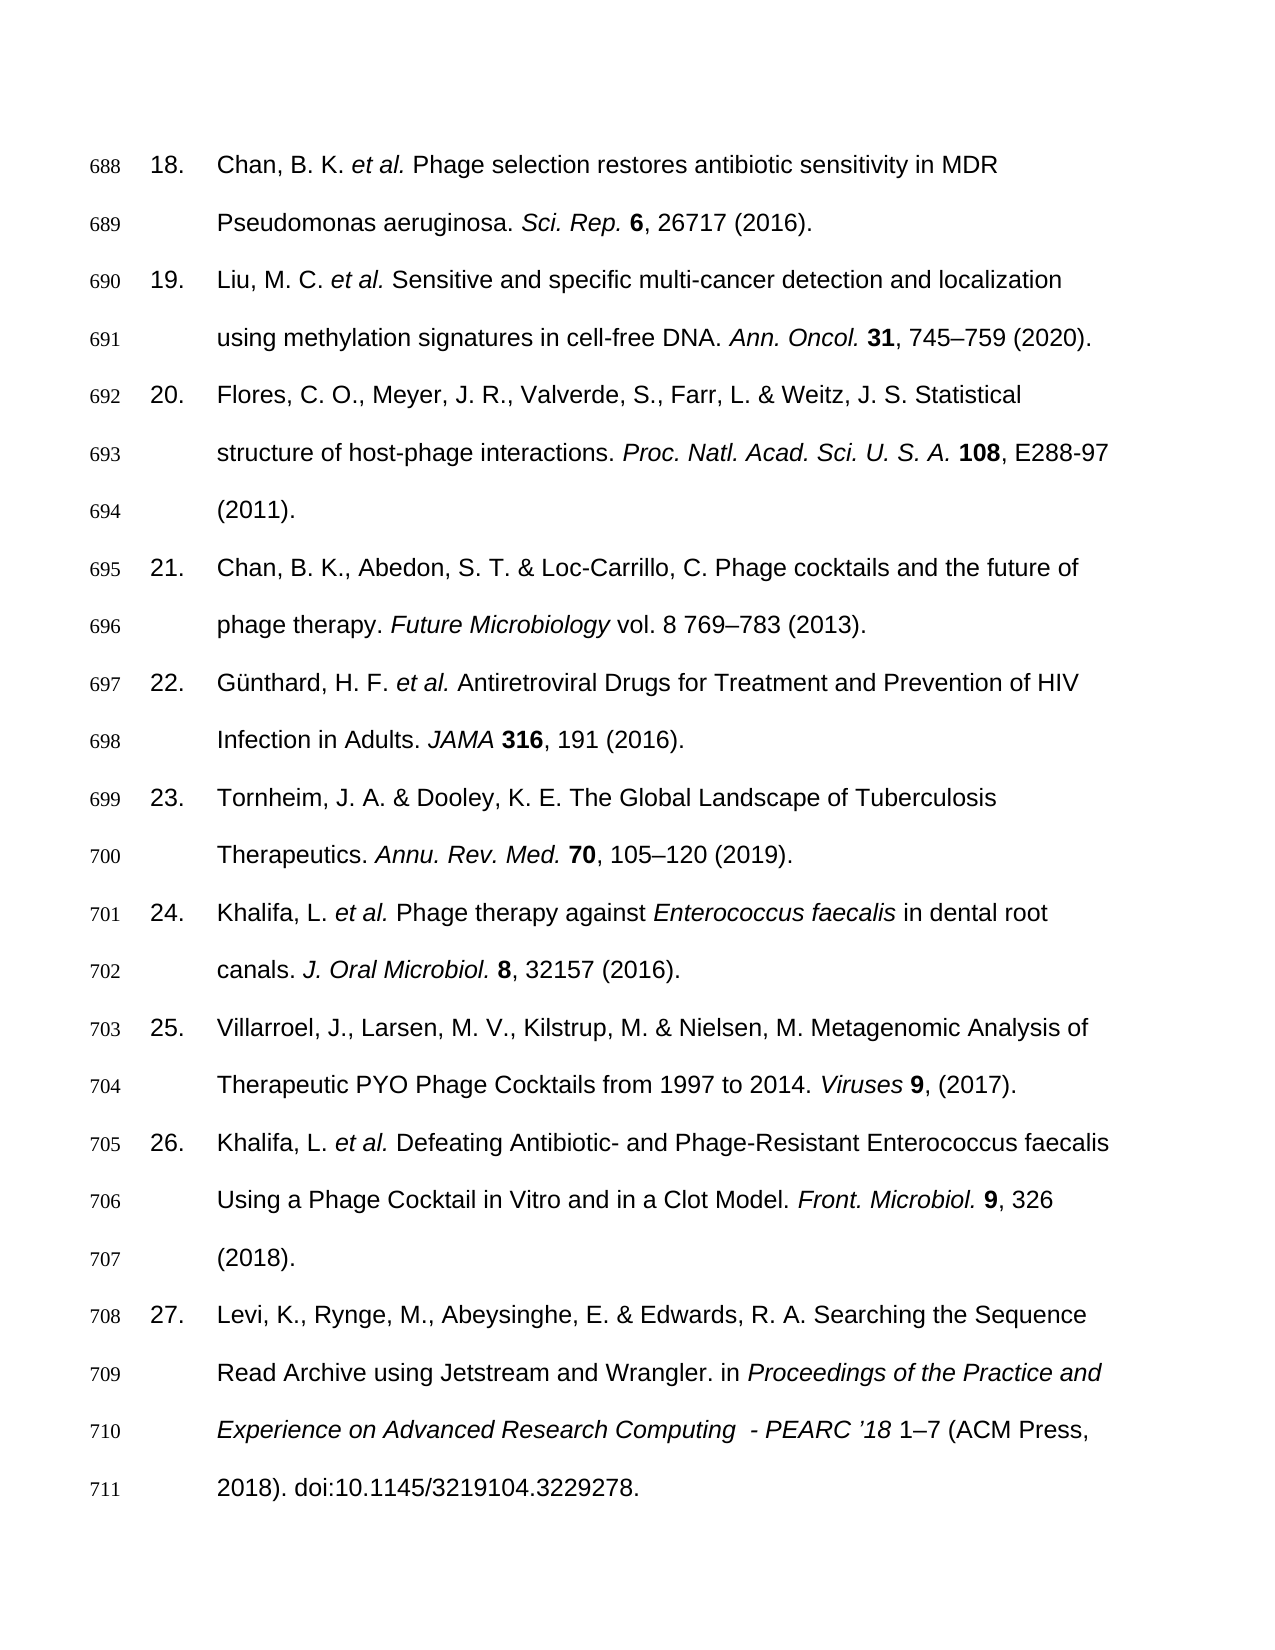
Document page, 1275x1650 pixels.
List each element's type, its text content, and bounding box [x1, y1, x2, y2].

text 20. Flores, C. O., Meyer, J. R., Valverde, S., Farr, L. & Weitz, J. S. Statistical structure of host-phage interactions. Proc. Natl. Acad. Sci. U. S. A. 108, E288-97 (2011). [150, 380, 1125, 524]
text 24. Khalifa, L. et al. Phage therapy against Enterococcus faecalis in dental root canals. J. Oral Microbiol. 8, 32157 (2016). [150, 897, 1125, 984]
text 22. Günthard, H. F. et al. Antiretroviral Drugs for Treatment and Prevention of HIV Infection in Adults. JAMA 316, 191 (2016). [150, 667, 1125, 754]
text 25. Villarroel, J., Larsen, M. V., Kilstrup, M. & Nielsen, M. Metagenomic Analysis of Therapeutic PYO Phage Cocktails from 1997 to 2014. Viruses 9, (2017). [150, 1012, 1125, 1099]
text 26. Khalifa, L. et al. Defeating Antibiotic- and Phage-Resistant Enterococcus faecalis Using a Phage Cocktail in Vitro and in a Clot Model. Front. Microbiol. 9, 326 (2018). [150, 1127, 1125, 1271]
text 27. Levi, K., Rynge, M., Abeysinghe, E. & Edwards, R. A. Searching the Sequence Read Archive using Jetstream and Wrangler. in Proceedings of the Practice and Experience on Advanced Research Computing - PEARC ’18 1–7 (ACM Press, 2018). doi:10.1145/3219104.3229278. [150, 1300, 1125, 1501]
text 19. Liu, M. C. et al. Sensitive and specific multi-cancer detection and localization using methylation signatures in cell-free DNA. Ann. Oncol. 31, 745–759 (2020). [150, 265, 1125, 351]
text 23. Tornheim, J. A. & Dooley, K. E. The Global Landscape of Tuberculosis Therapeutics. Annu. Rev. Med. 70, 105–120 (2019). [150, 782, 1125, 869]
text 21. Chan, B. K., Abedon, S. T. & Loc-Carrillo, C. Phage cocktails and the future of phage therapy. Future Microbiology vol. 8 769–783 (2013). [150, 552, 1125, 639]
text 18. Chan, B. K. et al. Phage selection restores antibiotic sensitivity in MDR Pseudomonas aeruginosa. Sci. Rep. 6, 26717 (2016). [150, 150, 1125, 236]
